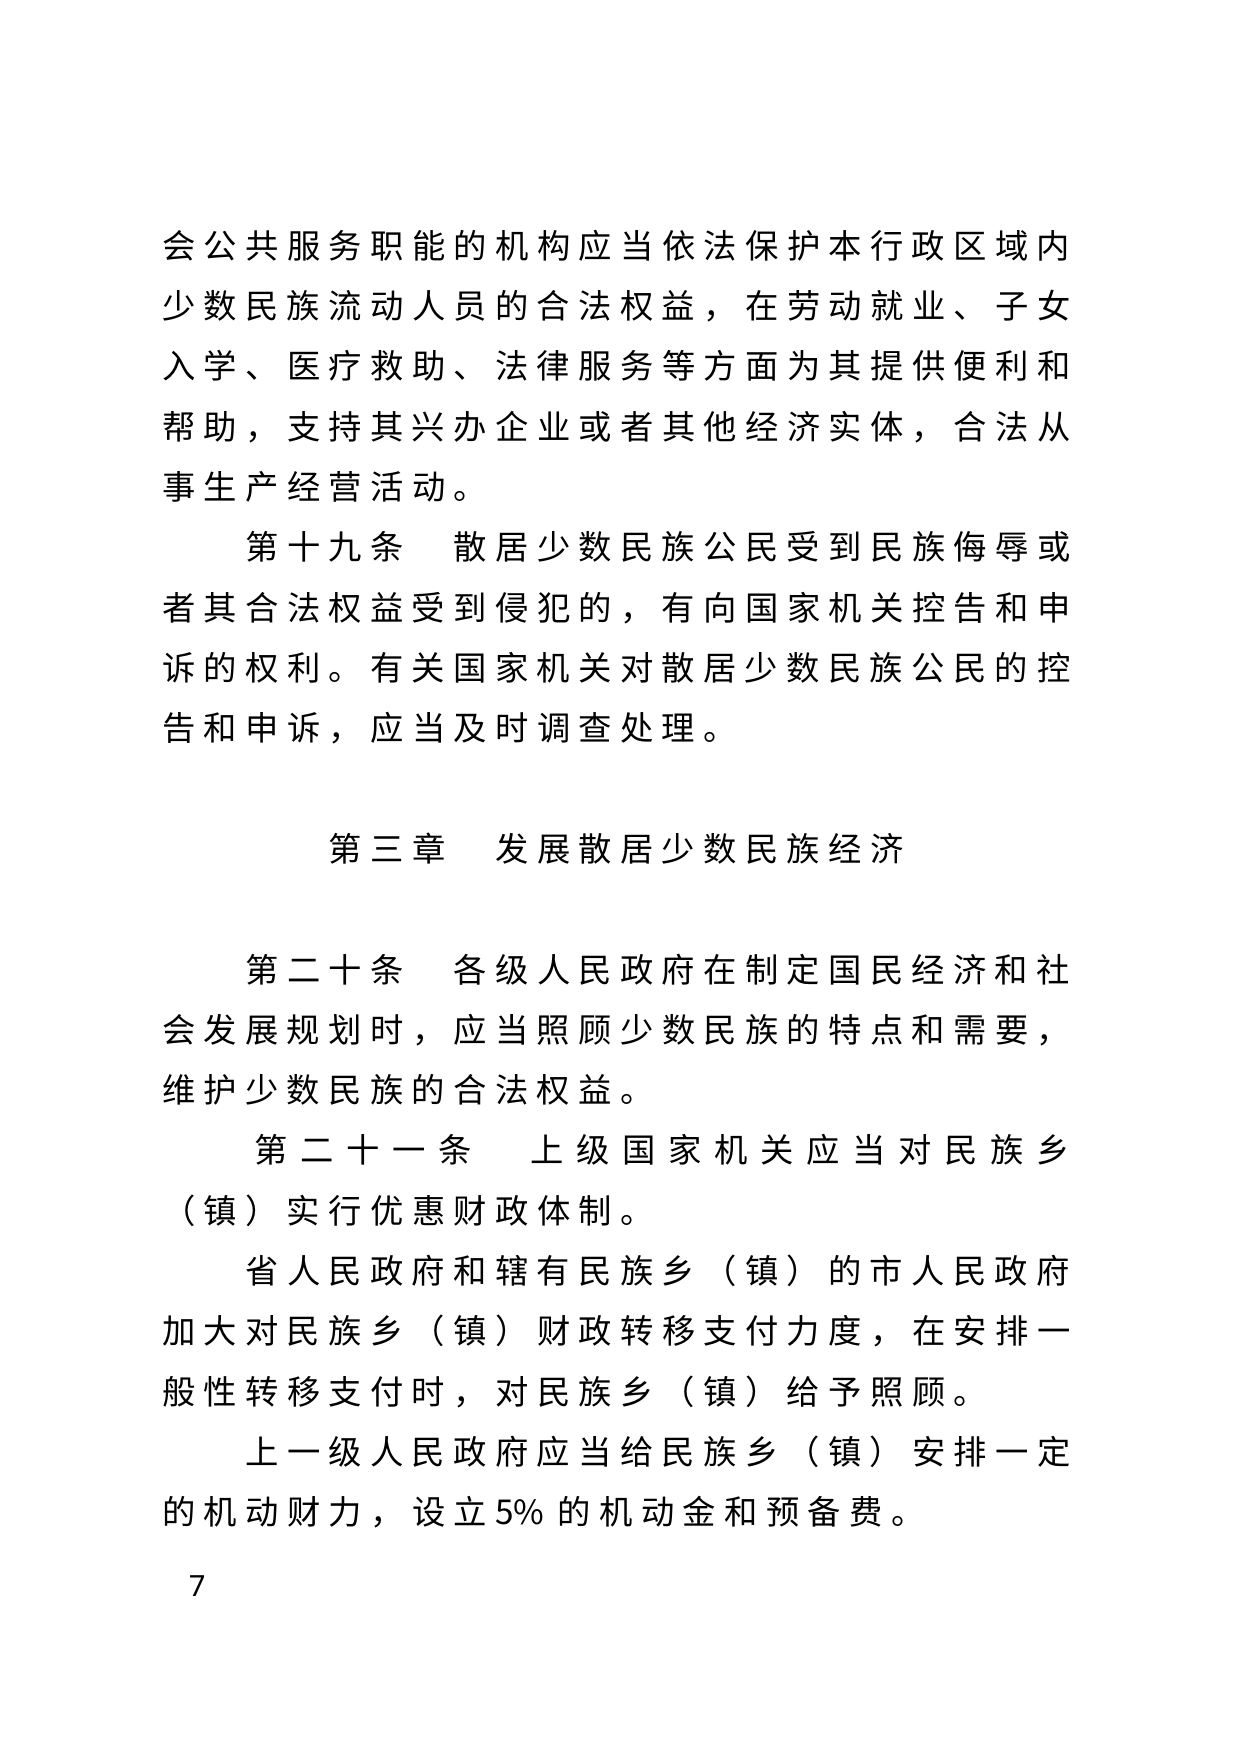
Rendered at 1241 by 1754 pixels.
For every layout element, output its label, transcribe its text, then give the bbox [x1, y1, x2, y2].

text 第二十一条 上级国家机关应当对民族乡（镇）实行优惠财政体制。 [162, 1118, 1078, 1239]
text 省人民政府和辖有民族乡（镇）的市人民政府加大对民族乡（镇）财政转移支付力度，在安排一般性转移支付时，对民族乡（镇）给予照顾。 [162, 1239, 1078, 1420]
text 第三章 发展散居少数民族经济 [162, 817, 1078, 877]
text 第十九条 散居少数民族公民受到民族侮辱或者其合法权益受到侵犯的，有向国家机关控告和申诉的权利。有关国家机关对散居少数民族公民的控告和申诉，应当及时调查处理。 [162, 515, 1078, 756]
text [162, 213, 1078, 515]
text 第二十条 各级人民政府在制定国民经济和社会发展规划时，应当照顾少数民族的特点和需要，维护少数民族的合法权益。 [162, 937, 1078, 1118]
text 上一级人民政府应当给民族乡（镇）安排一定的机动财力，设立5%的机动金和预备费。 [162, 1420, 1078, 1540]
